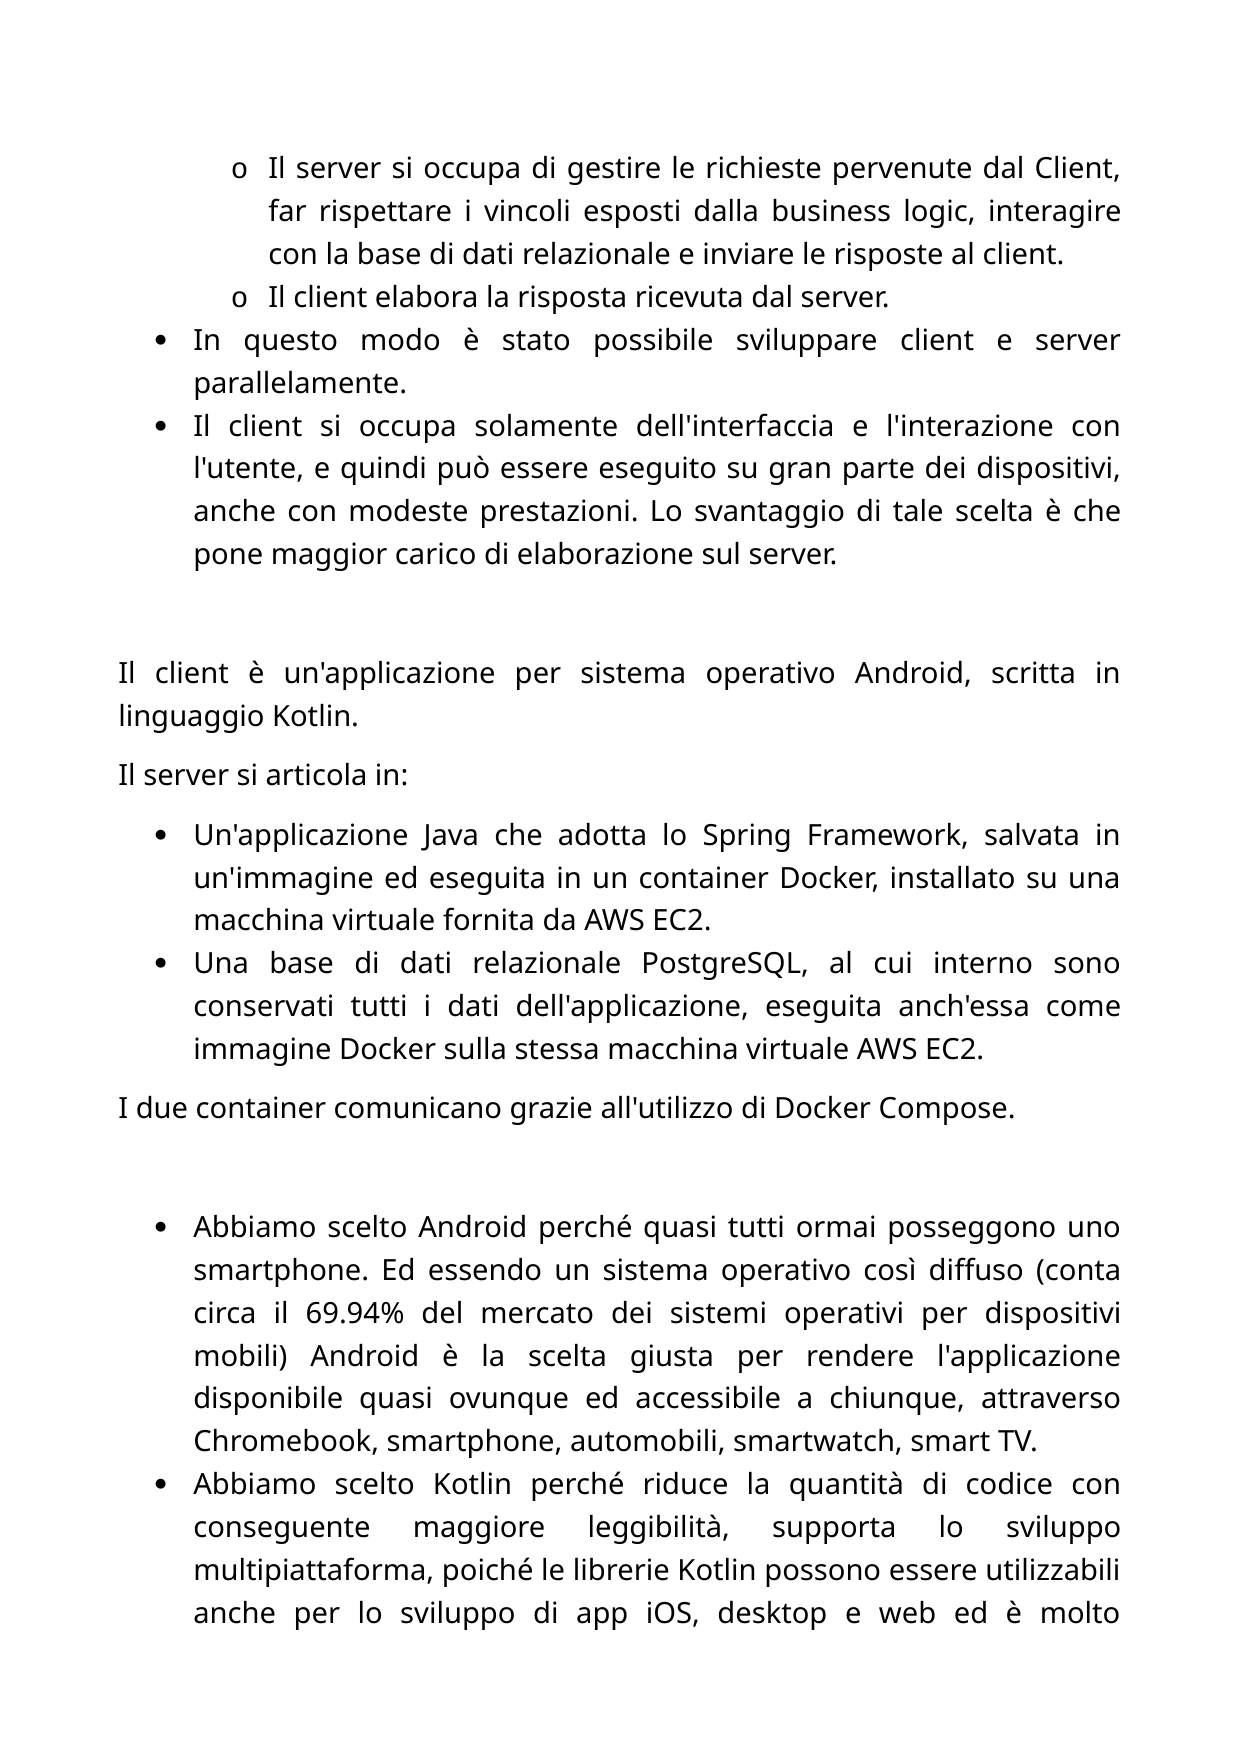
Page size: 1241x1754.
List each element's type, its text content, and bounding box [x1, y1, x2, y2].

list Una base di dati relazionale PostgreSQL, al cui interno sono conservati tutti i dati dell'applicazione, eseguita anch'essa come immagine Docker sulla stessa macchina virtuale AWS EC2. [156, 942, 1122, 1068]
list Un'applicazione Java che adotta lo Spring Framework, salvata in un'immagine ed eseguita in un container Docker, installato su una macchina virtuale fornita da AWS EC2. [156, 814, 1122, 939]
text Il server si articola in: [118, 754, 1122, 794]
list Il client si occupa solamente dell'interfaccia e l'interazione con l'utente, e quindi può essere eseguito su gran parte dei dispositivi, anche con modeste prestazioni. Lo svantaggio di tale scelta è che pone maggior carico di elaborazione sul server. [156, 405, 1122, 573]
text Il client è un'applicazione per sistema operativo Android, scritta in linguaggio Kotlin. [118, 652, 1122, 735]
list Il client elabora la risposta ricevuta dal server. [231, 276, 1122, 316]
list Il server si occupa di gestire le richieste pervenute dal Client, far rispettare i vincoli esposti dalla business logic, interagire con la base di dati relazionale e inviare le risposte al client. [231, 148, 1122, 273]
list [156, 1463, 1122, 1632]
list In questo modo è stato possibile sviluppare client e server parallelamente. [156, 319, 1122, 402]
text I due container comunicano grazie all'utilizzo di Docker Compose. [118, 1088, 1122, 1127]
list Abbiamo scelto Android perché quasi tutti ormai posseggono uno smartphone. Ed essendo un sistema operativo così diffuso (conta circa il 69.94% del mercato dei sistemi operativi per dispositivi mobili) Android è la scelta giusta per rendere l'applicazione disponibile quasi ovunque ed accessibile a chiunque, attraverso Chromebook, smartphone, automobili, smartwatch, smart TV. [156, 1207, 1122, 1460]
